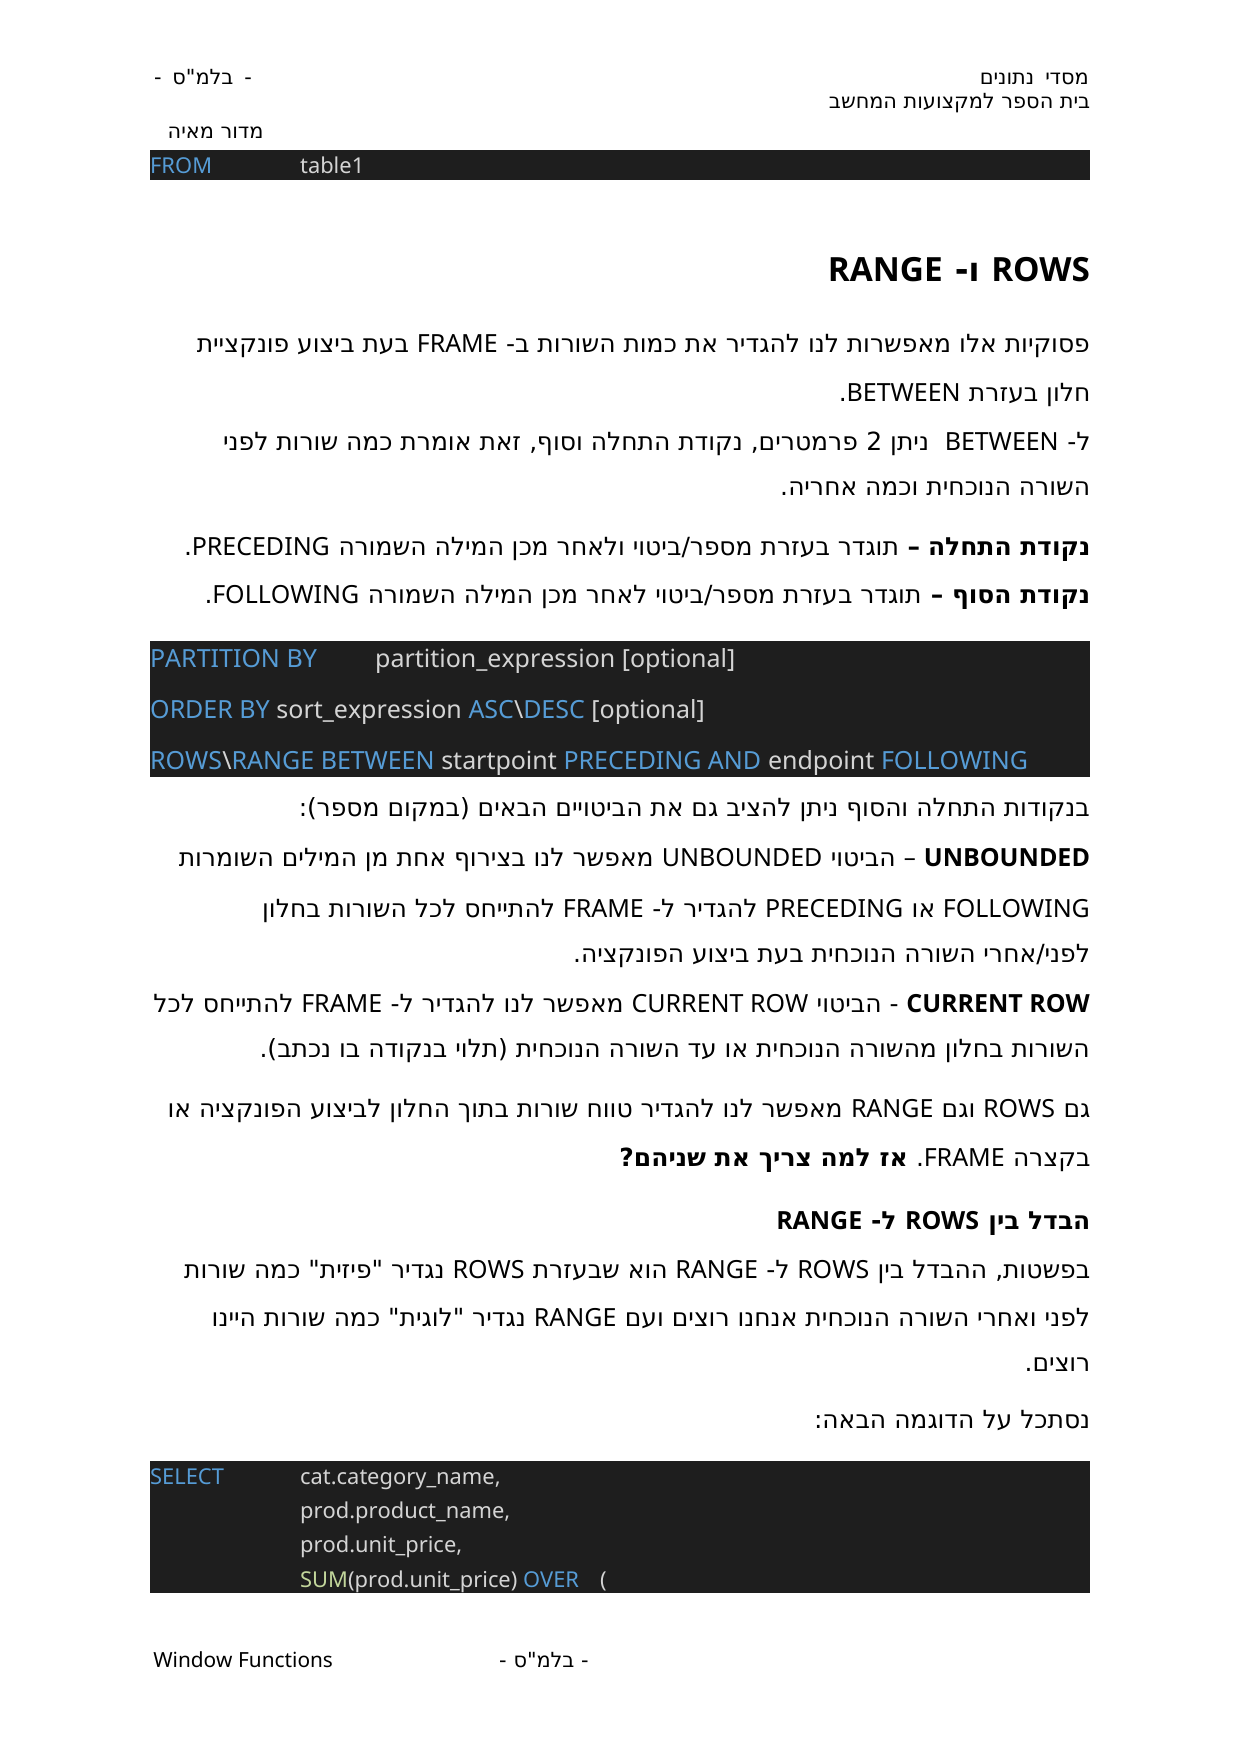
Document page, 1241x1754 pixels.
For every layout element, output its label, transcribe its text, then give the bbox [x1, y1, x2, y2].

text ORDER BY sort_expression ASC\DESC [optional] [150, 692, 1090, 726]
text ROWS ו- RANGE [150, 246, 1090, 291]
text נקודת התחלה – תוגדר בעזרת מספר/ביטוי ולאחר מכן המילה השמורה PRECEDING. נקודת הסוף – תוגדר בעזרת מספר/ביטוי לאחר מכן המילה השמורה FOLLOWING. [150, 528, 1090, 611]
text PARTITION BY partition_expression [optional] [150, 641, 1090, 674]
text FROM table1 [150, 150, 1090, 180]
text SUM(prod.unit_price) OVER ( [150, 1564, 1090, 1593]
text פסוקיות אלו מאפשרות לנו להגדיר את כמות השורות ב- FRAME בעת ביצוע פונקציית חלון בעזרת BETWEEN. ל- BETWEEN ניתן 2 פרמטרים, נקודת התחלה וסוף, זאת אומרת כמה שורות לפני השורה הנוכחית וכמה אחריה. [150, 326, 1090, 501]
text prod.product_name, [150, 1495, 1090, 1525]
text SELECT cat.category_name, [150, 1461, 1090, 1491]
text נסתכל על הדוגמה הבאה: [150, 1405, 1090, 1434]
text ROWS\RANGE BETWEEN startpoint PRECEDING AND endpoint FOLLOWING [150, 743, 1090, 777]
text בנקודות התחלה והסוף ניתן להציב גם את הביטויים הבאים (במקום מספר): UNBOUNDED – הביטוי UNBOUNDED מאפשר לנו בצירוף אחת מן המילים השומרות FOLLOWING או PRECEDING להגדיר ל- FRAME להתייחס לכל השורות בחלון לפני/אחרי השורה הנוכחית בעת ביצוע הפונקציה. CURRENT ROW - הביטוי CURRENT ROW מאפשר לנו להגדיר ל- FRAME להתייחס לכל השורות בחלון מהשורה הנוכחית או עד השורה הנוכחית (תלוי בנקודה בו נכתב). [150, 794, 1090, 1063]
text הבדל בין ROWS ל- RANGE בפשטות, ההבדל בין ROWS ל- RANGE הוא שבעזרת ROWS נגדיר "פיזית" כמה שורות לפני ואחרי השורה הנוכחית אנחנו רוצים ועם RANGE נגדיר "לוגית" כמה שורות היינו רוצים. [150, 1203, 1090, 1378]
text prod.unit_price, [150, 1529, 1090, 1559]
text גם ROWS וגם RANGE מאפשר לנו להגדיר טווח שורות בתוך החלון לביצוע הפונקציה או בקצרה FRAME. אז למה צריך את שניהם? [150, 1091, 1090, 1173]
